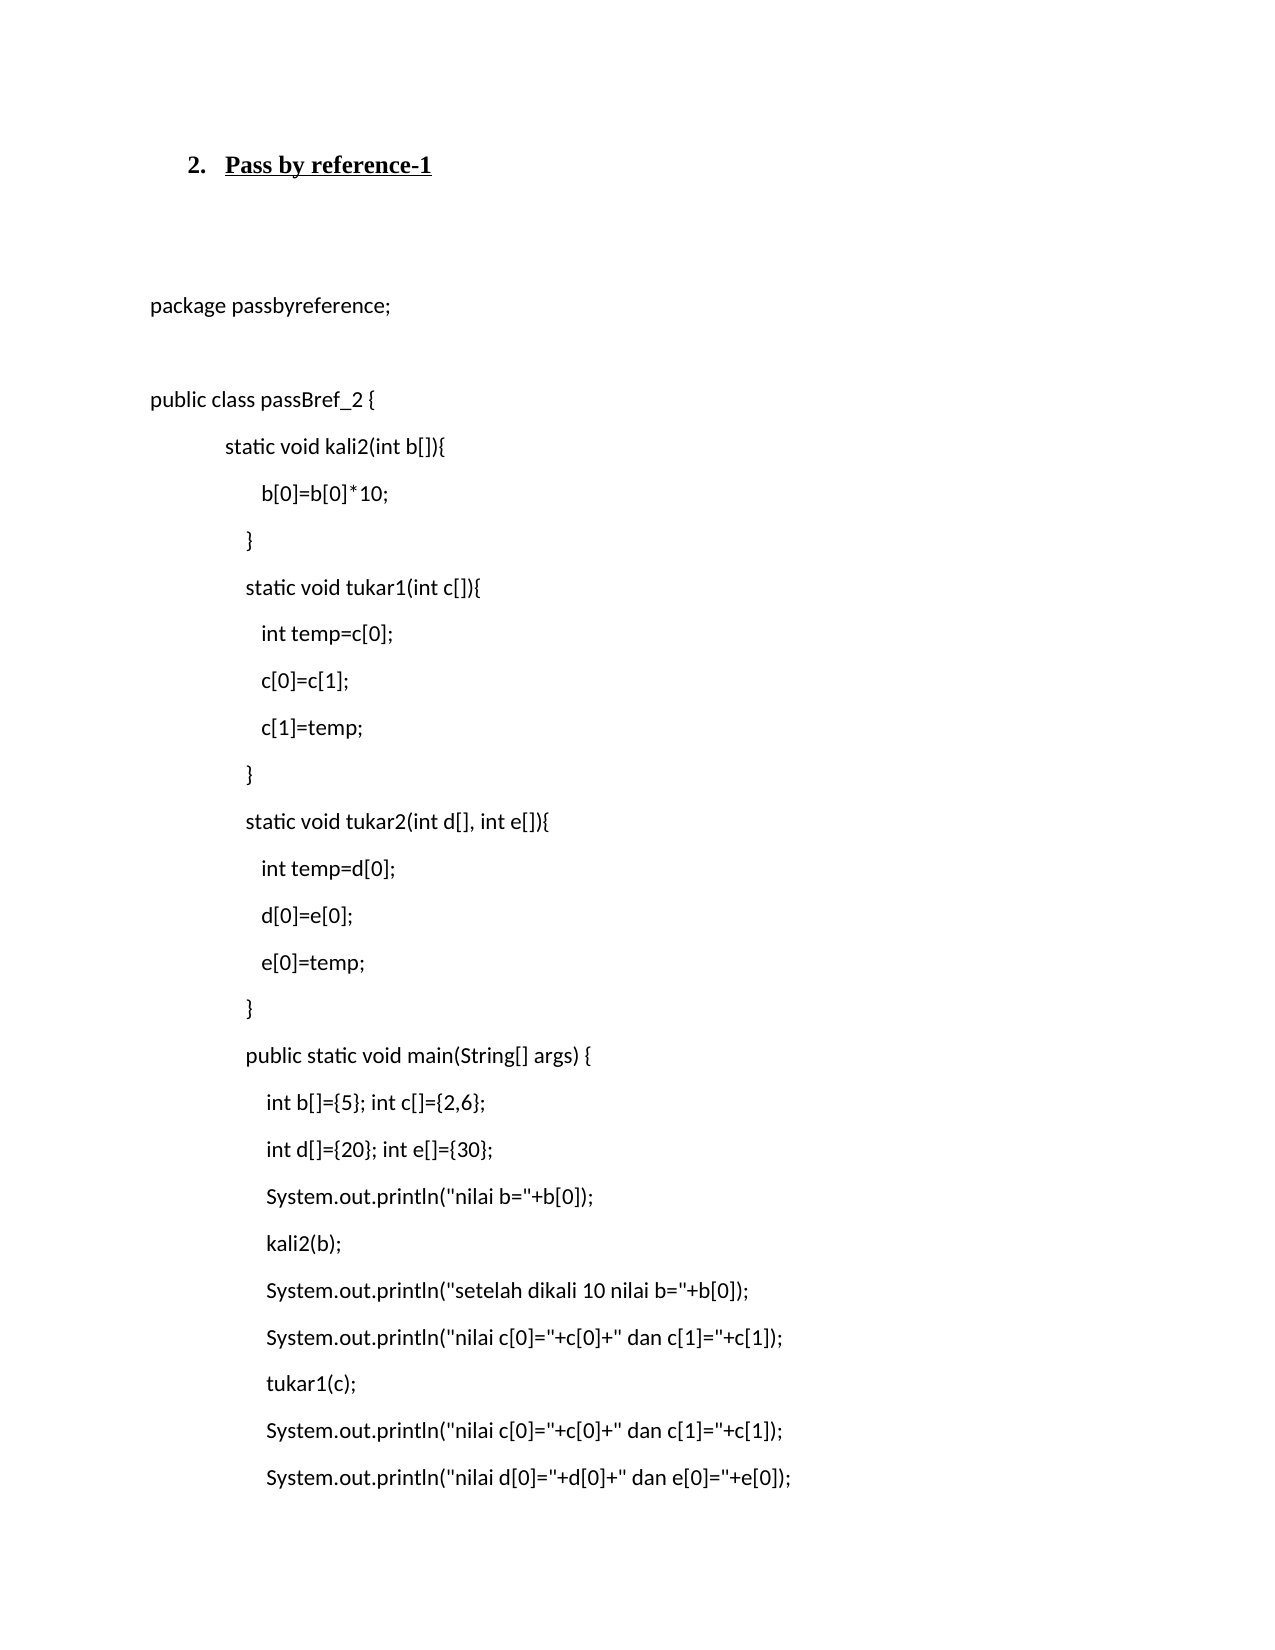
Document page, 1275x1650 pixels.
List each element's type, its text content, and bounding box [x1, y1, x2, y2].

text System.out.println("nilai b="+b[0]); [150, 1182, 1125, 1210]
list Pass by reference-1 [187, 150, 1125, 179]
text e[0]=temp; [150, 948, 1125, 976]
text package passbyreference; [150, 291, 1125, 319]
text kali2(b); [150, 1229, 1125, 1257]
text int b[]={5}; int c[]={2,6}; [150, 1088, 1125, 1116]
text } [150, 760, 1125, 788]
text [150, 1463, 1125, 1491]
text b[0]=b[0]*10; [150, 479, 1125, 507]
text } [150, 526, 1125, 554]
text System.out.println("nilai c[0]="+c[0]+" dan c[1]="+c[1]); [150, 1416, 1125, 1444]
text c[0]=c[1]; [150, 666, 1125, 694]
text public static void main(String[] args) { [150, 1041, 1125, 1069]
text int d[]={20}; int e[]={30}; [150, 1135, 1125, 1163]
text public class passBref_2 { [150, 385, 1125, 413]
text System.out.println("setelah dikali 10 nilai b="+b[0]); [150, 1276, 1125, 1304]
text tukar1(c); [150, 1369, 1125, 1398]
text System.out.println("nilai c[0]="+c[0]+" dan c[1]="+c[1]); [150, 1323, 1125, 1351]
text } [150, 994, 1125, 1023]
text static void tukar2(int d[], int e[]){ [150, 807, 1125, 835]
text int temp=d[0]; [150, 854, 1125, 882]
text int temp=c[0]; [150, 619, 1125, 648]
text static void kali2(int b[]){ [150, 432, 1125, 460]
text c[1]=temp; [150, 713, 1125, 741]
text d[0]=e[0]; [150, 901, 1125, 929]
text static void tukar1(int c[]){ [150, 573, 1125, 601]
